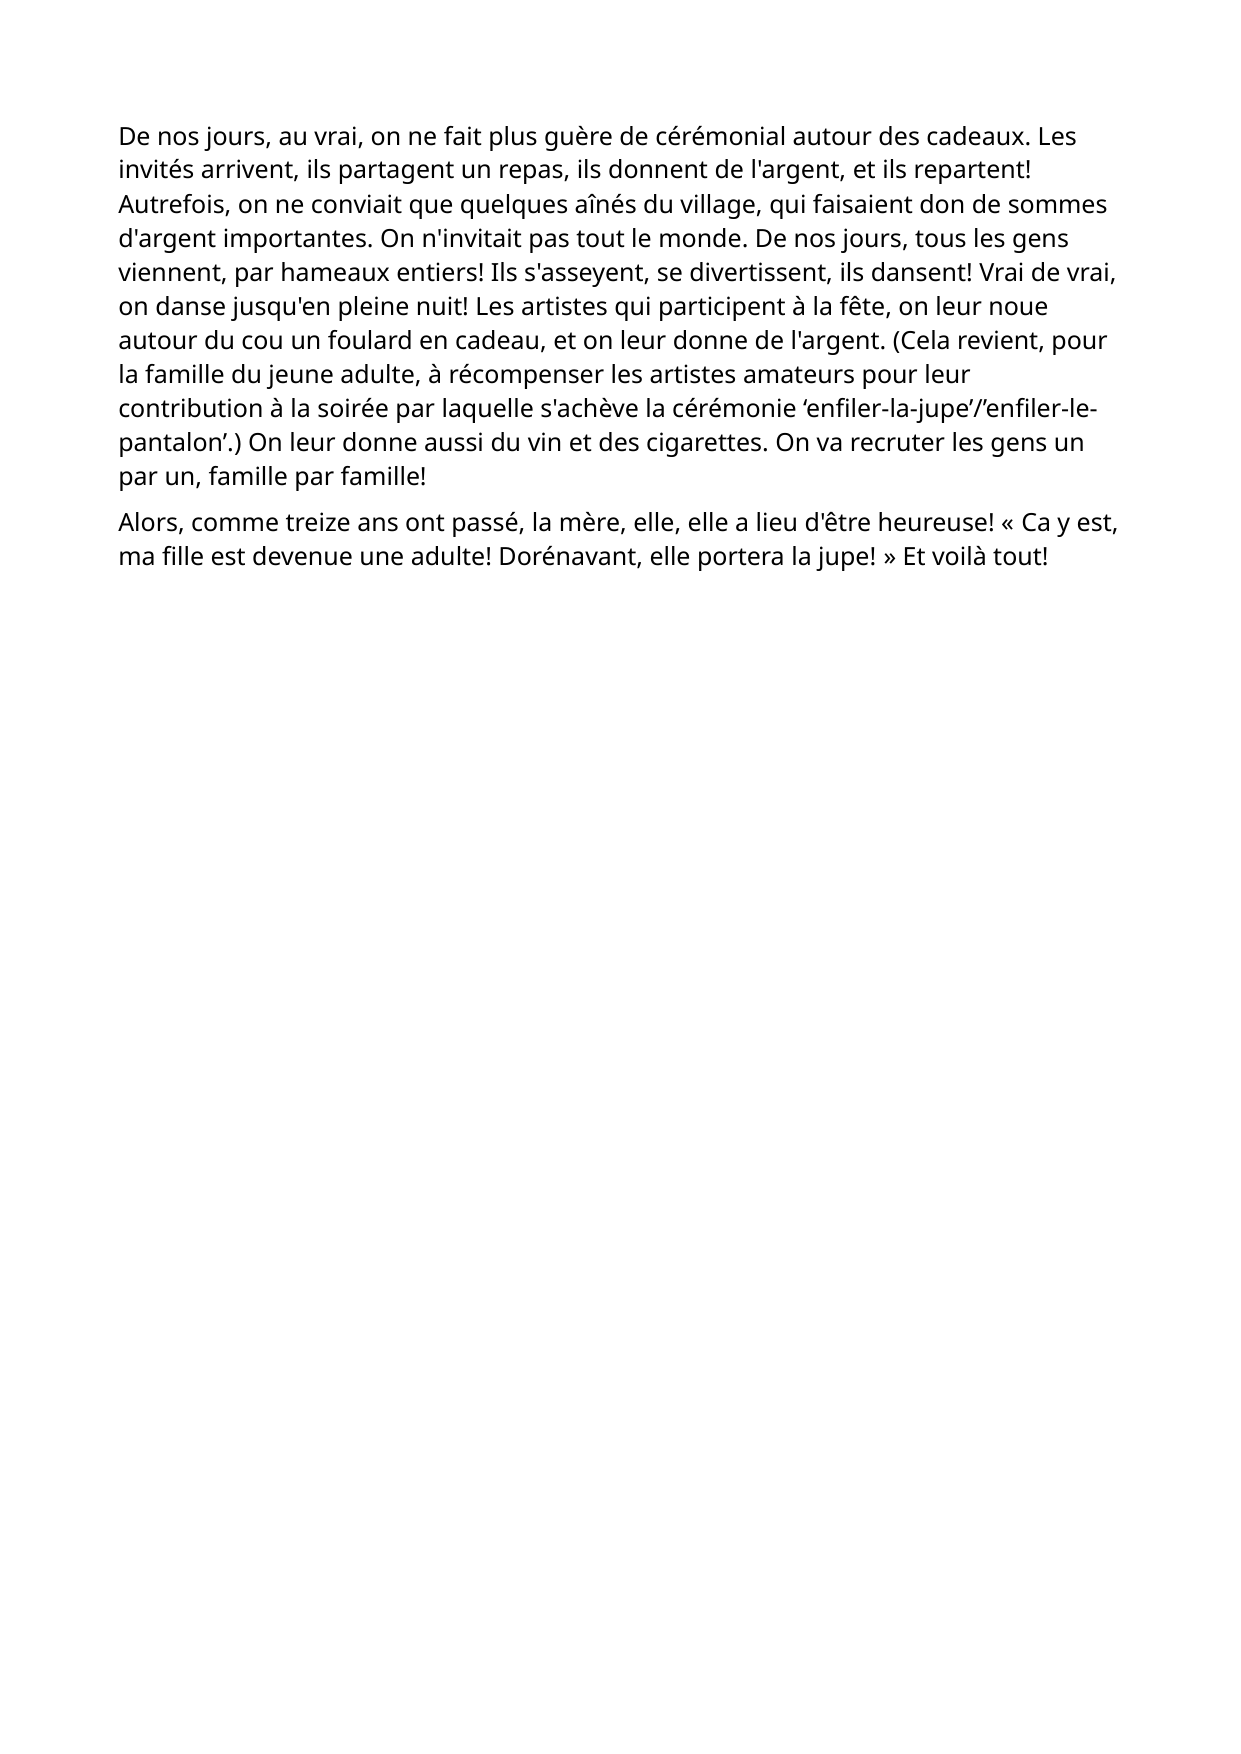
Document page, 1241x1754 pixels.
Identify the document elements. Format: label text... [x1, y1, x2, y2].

text De nos jours, au vrai, on ne fait plus guère de cérémonial autour des cadeaux. Les invités arrivent, ils partagent un repas, ils donnent de l'argent, et ils repartent! Autrefois, on ne conviait que quelques aînés du village, qui faisaient don de sommes d'argent importantes. On n'invitait pas tout le monde. De nos jours, tous les gens viennent, par hameaux entiers! Ils s'asseyent, se divertissent, ils dansent! Vrai de vrai, on danse jusqu'en pleine nuit! Les artistes qui participent à la fête, on leur noue autour du cou un foulard en cadeau, et on leur donne de l'argent. (Cela revient, pour la famille du jeune adulte, à récompenser les artistes amateurs pour leur contribution à la soirée par laquelle s'achève la cérémonie ‘enfiler-la-jupe’/’enfiler-le-pantalon’.) On leur donne aussi du vin et des cigarettes. On va recruter les gens un par un, famille par famille! [118, 118, 1122, 493]
text Alors, comme treize ans ont passé, la mère, elle, elle a lieu d'être heureuse! « Ca y est, ma fille est devenue une adulte! Dorénavant, elle portera la jupe! » Et voilà tout! [118, 504, 1122, 573]
